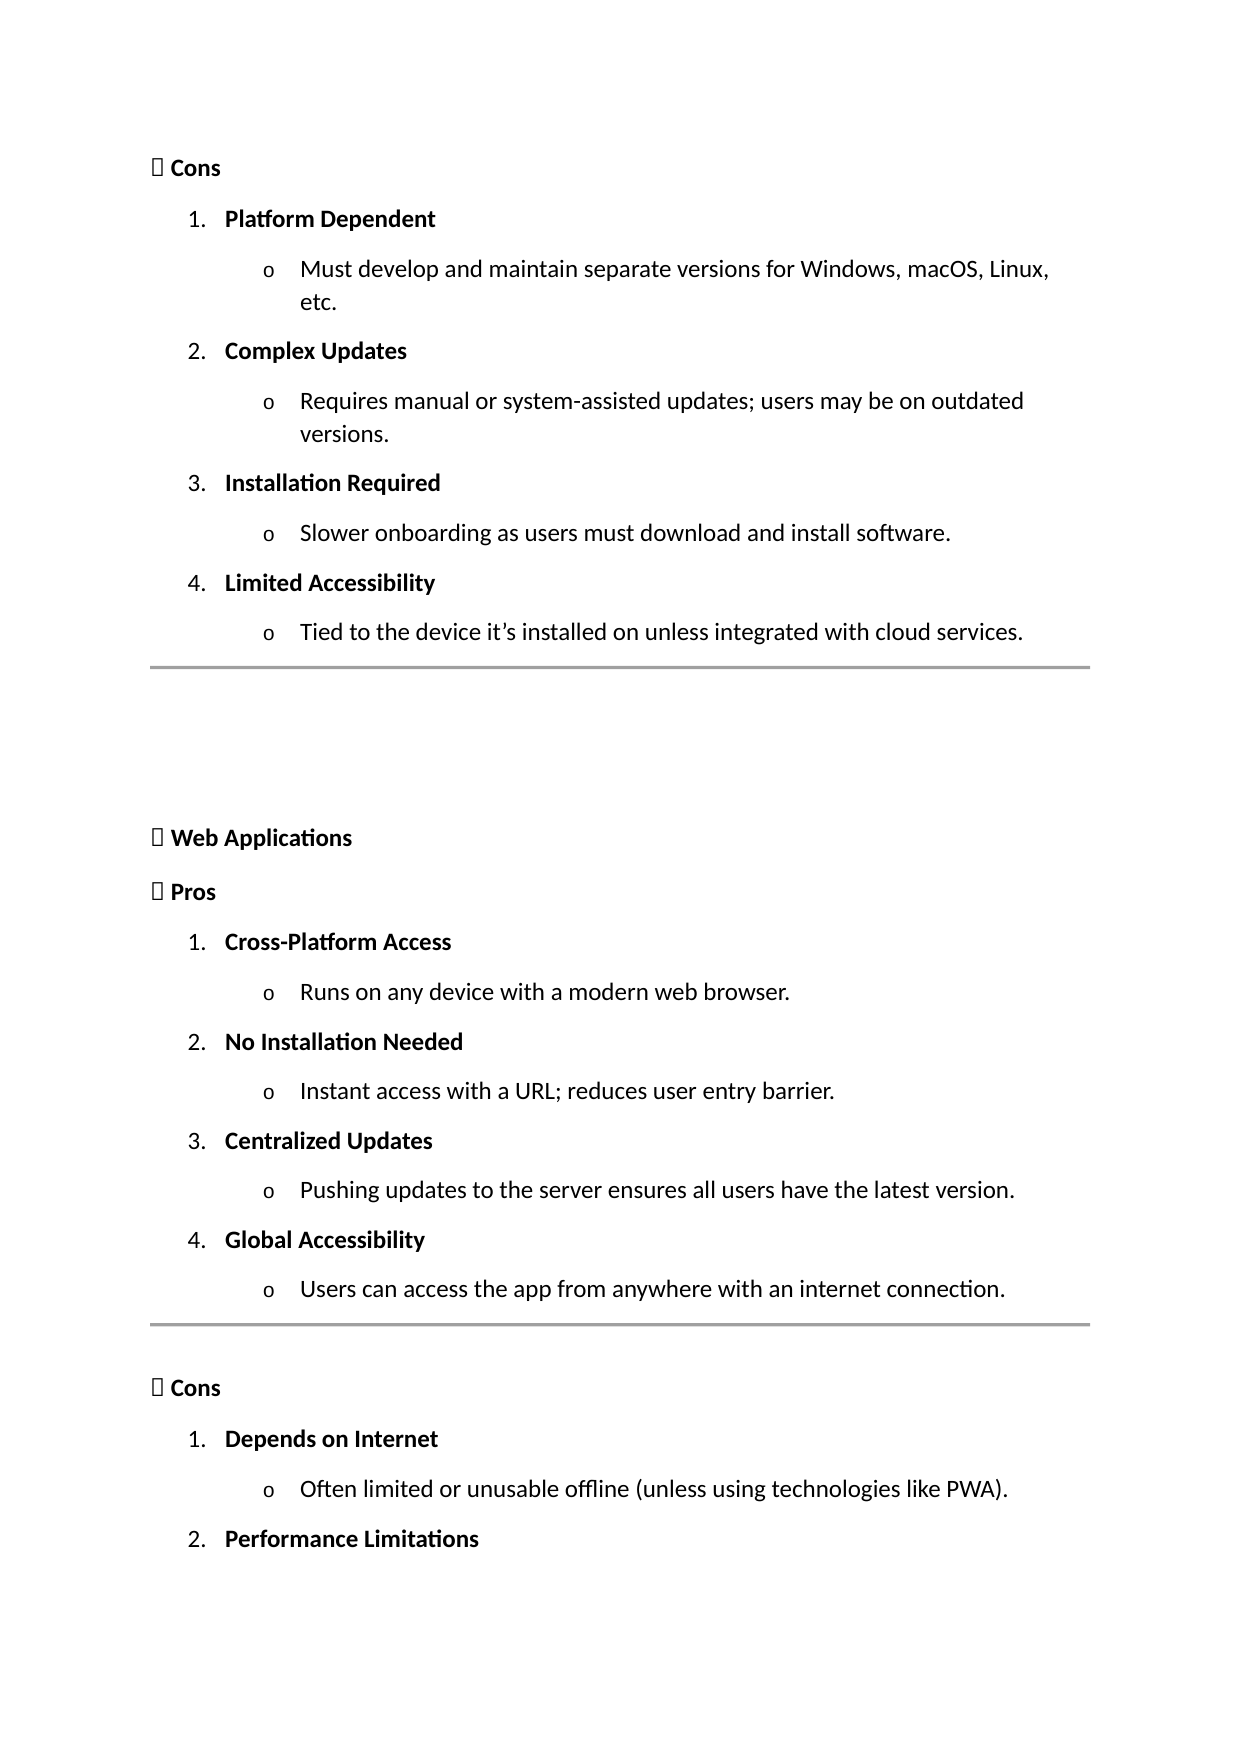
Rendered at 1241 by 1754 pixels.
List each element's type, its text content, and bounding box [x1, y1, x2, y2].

list Slower onboarding as users must download and install software. [262, 517, 1090, 548]
list Users can access the app from anywhere with an internet connection. [262, 1274, 1090, 1304]
list Instant access with a URL; reduces user entry barrier. [262, 1075, 1090, 1106]
text ❌ Cons [150, 1370, 1090, 1404]
list Pushing updates to the server ensures all users have the latest version. [262, 1174, 1090, 1205]
text 🌐 Web Applications [150, 820, 1090, 854]
list No Installation Needed [187, 1026, 1090, 1056]
list Limited Accessibility [187, 567, 1090, 597]
list Must develop and maintain separate versions for Windows, macOS, Linux, etc. [262, 253, 1090, 316]
list Platform Dependent [187, 203, 1090, 234]
list Performance Limitations [187, 1523, 1090, 1553]
list Centralized Updates [187, 1125, 1090, 1155]
list Installation Required [187, 468, 1090, 498]
text ✅ Pros [150, 873, 1090, 907]
list Complex Updates [187, 336, 1090, 366]
list Often limited or unusable offline (unless using technologies like PWA). [262, 1473, 1090, 1504]
list Runs on any device with a modern web browser. [262, 976, 1090, 1007]
list Global Accessibility [187, 1224, 1090, 1254]
list Tied to the device it’s installed on unless integrated with cloud services. [262, 616, 1090, 647]
list Requires manual or system-assisted updates; users may be on outdated versions. [262, 385, 1090, 448]
text ❌ Cons [150, 150, 1090, 184]
list Cross-Platform Access [187, 927, 1090, 957]
list Depends on Internet [187, 1423, 1090, 1454]
